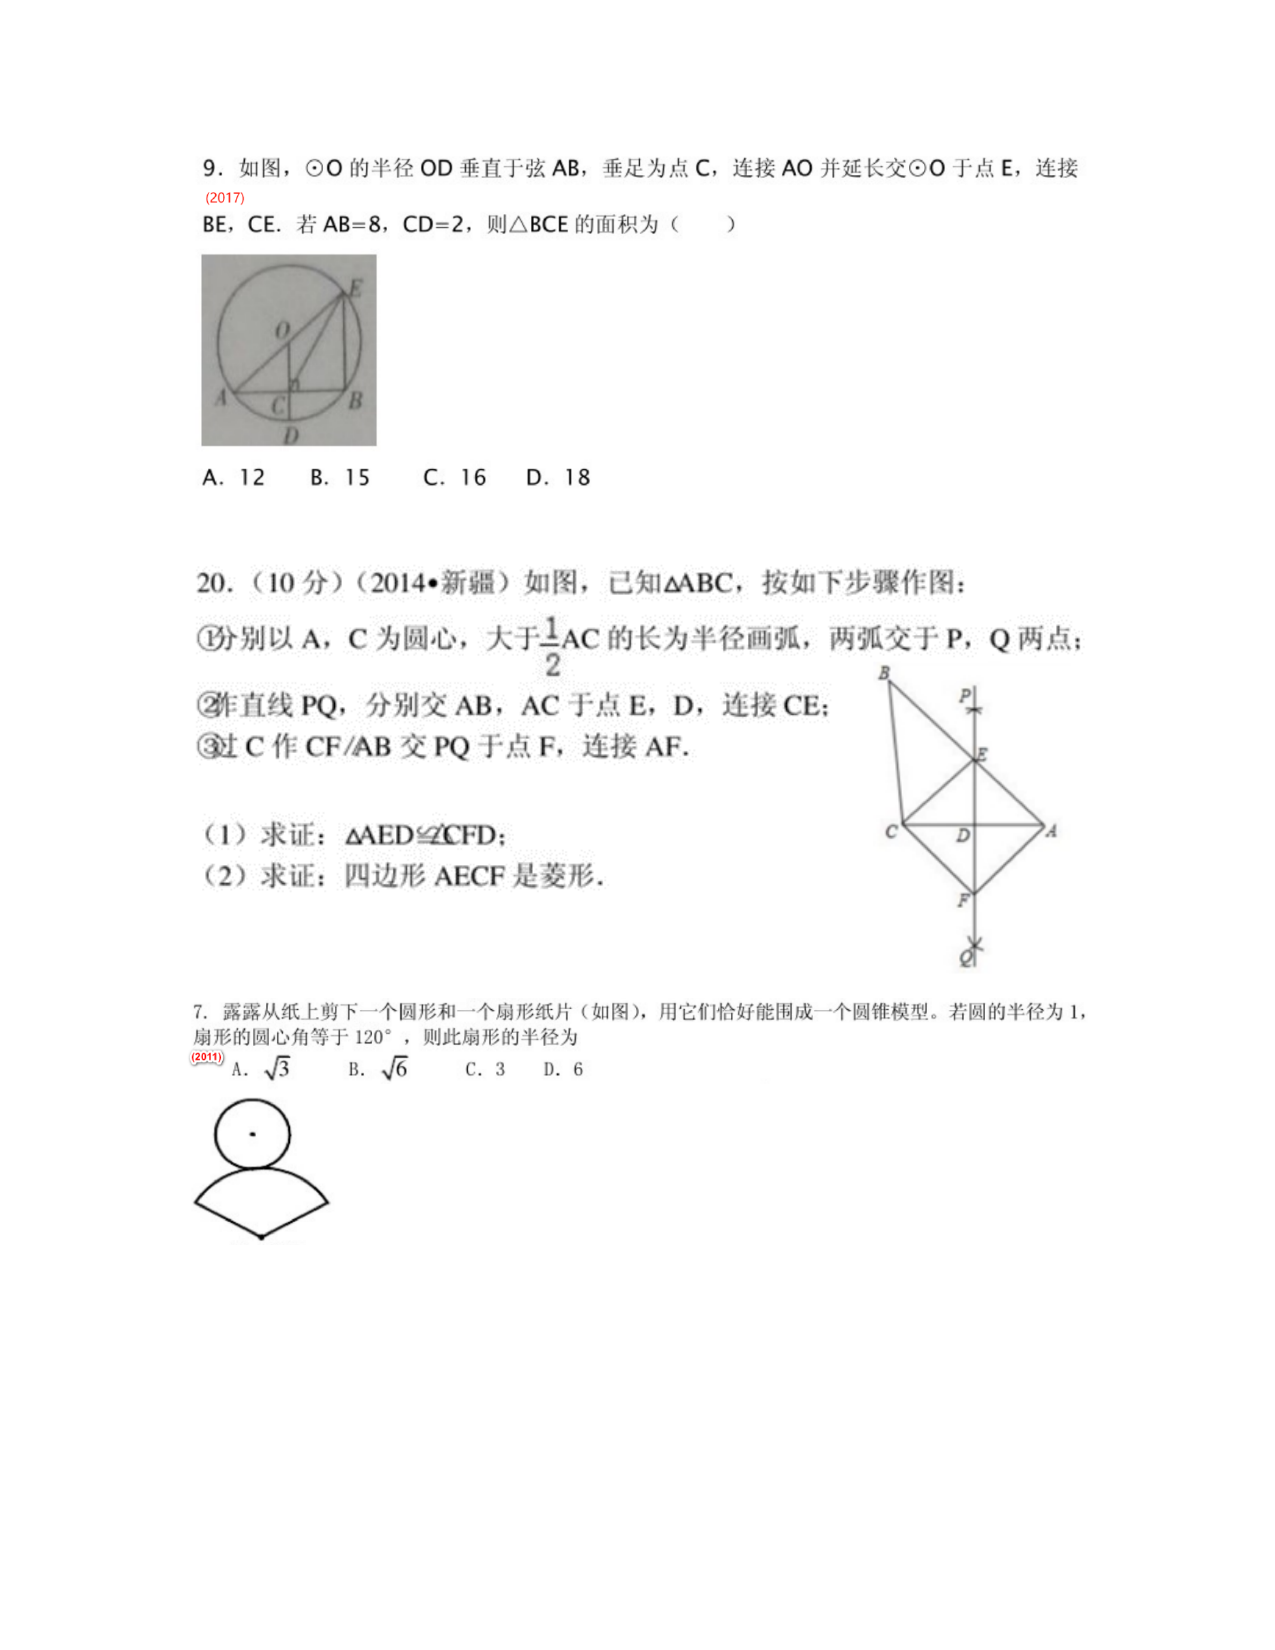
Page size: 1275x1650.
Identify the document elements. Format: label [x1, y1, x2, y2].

picture [187, 998, 1088, 1245]
picture [187, 150, 1088, 497]
picture [187, 562, 1088, 980]
